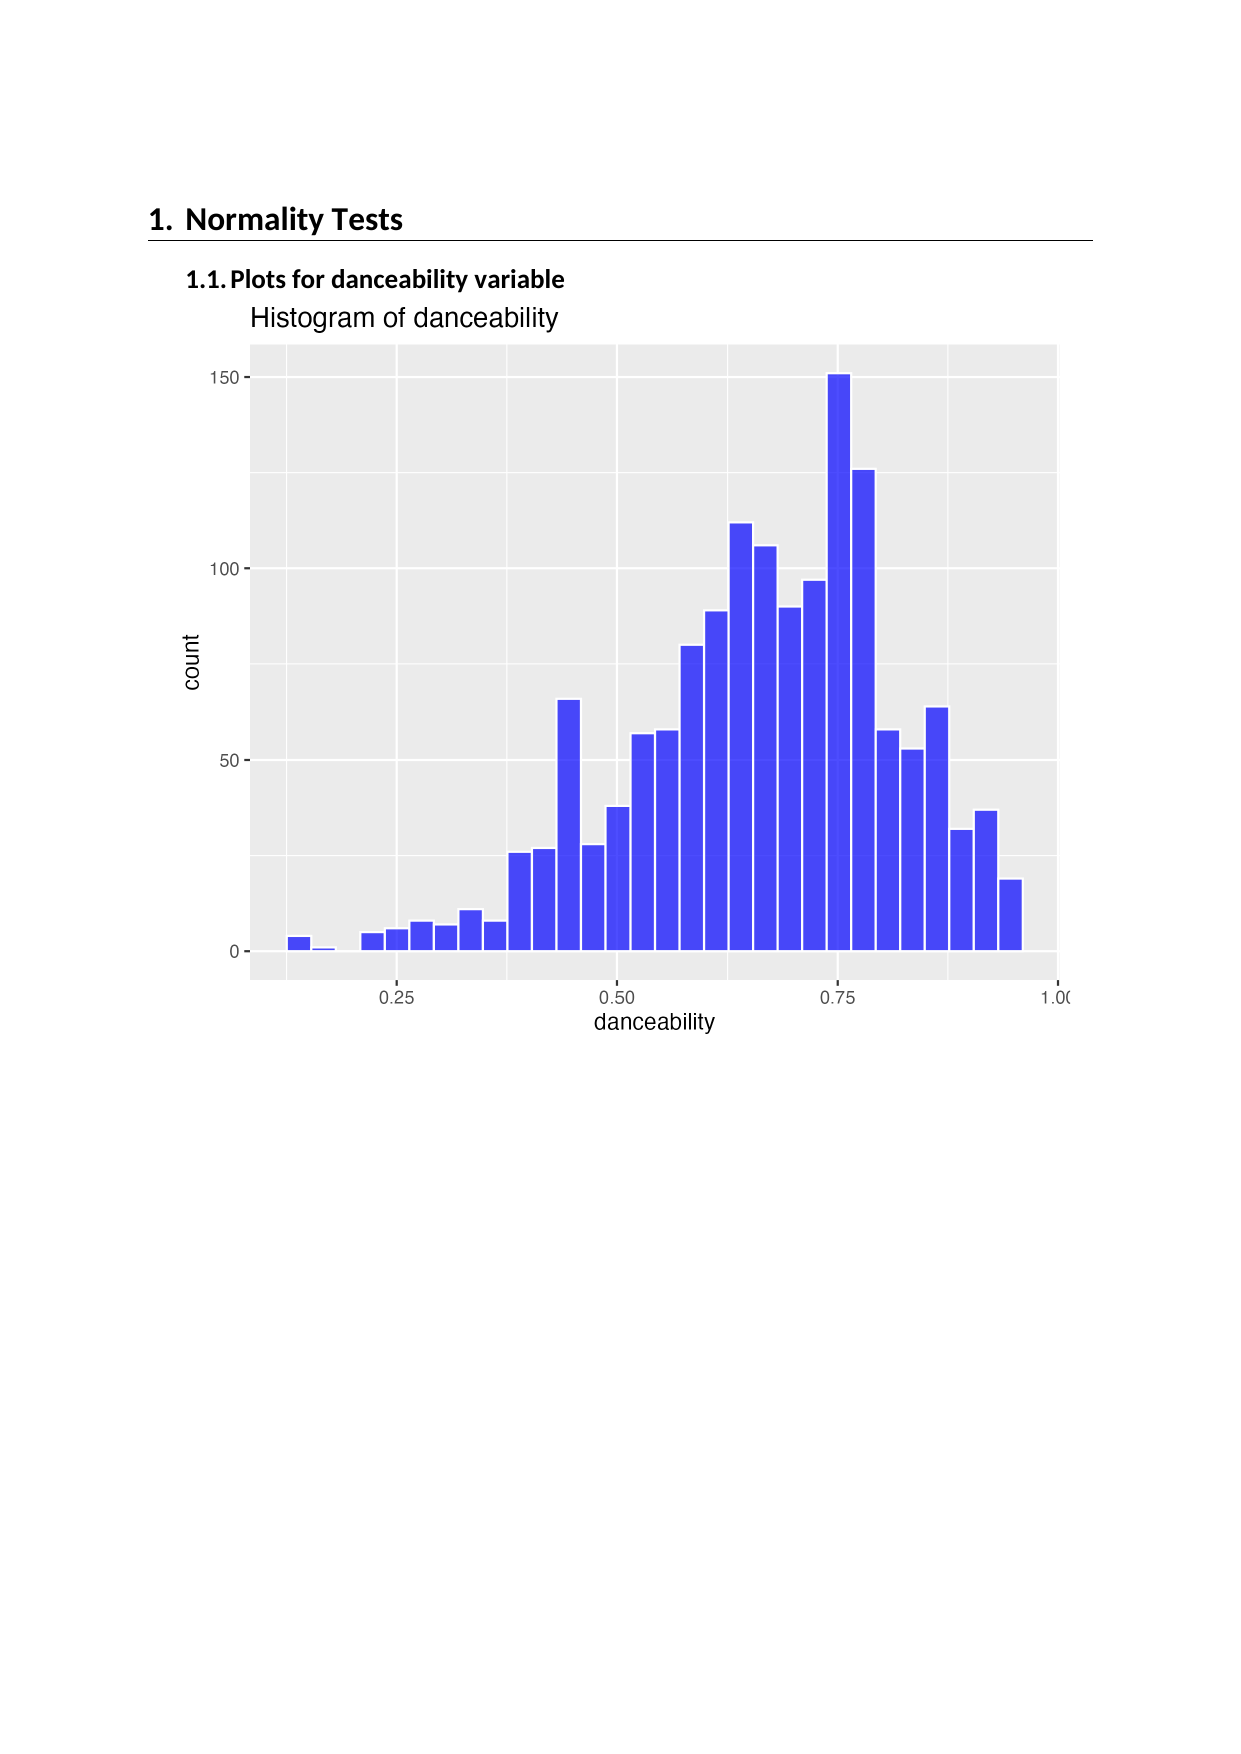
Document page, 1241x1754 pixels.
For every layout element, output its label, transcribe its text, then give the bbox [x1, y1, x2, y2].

picture [170, 295, 1071, 1046]
subtitle Plots for danceability variable [185, 262, 1093, 295]
subtitle Normality Tests [148, 198, 1093, 240]
